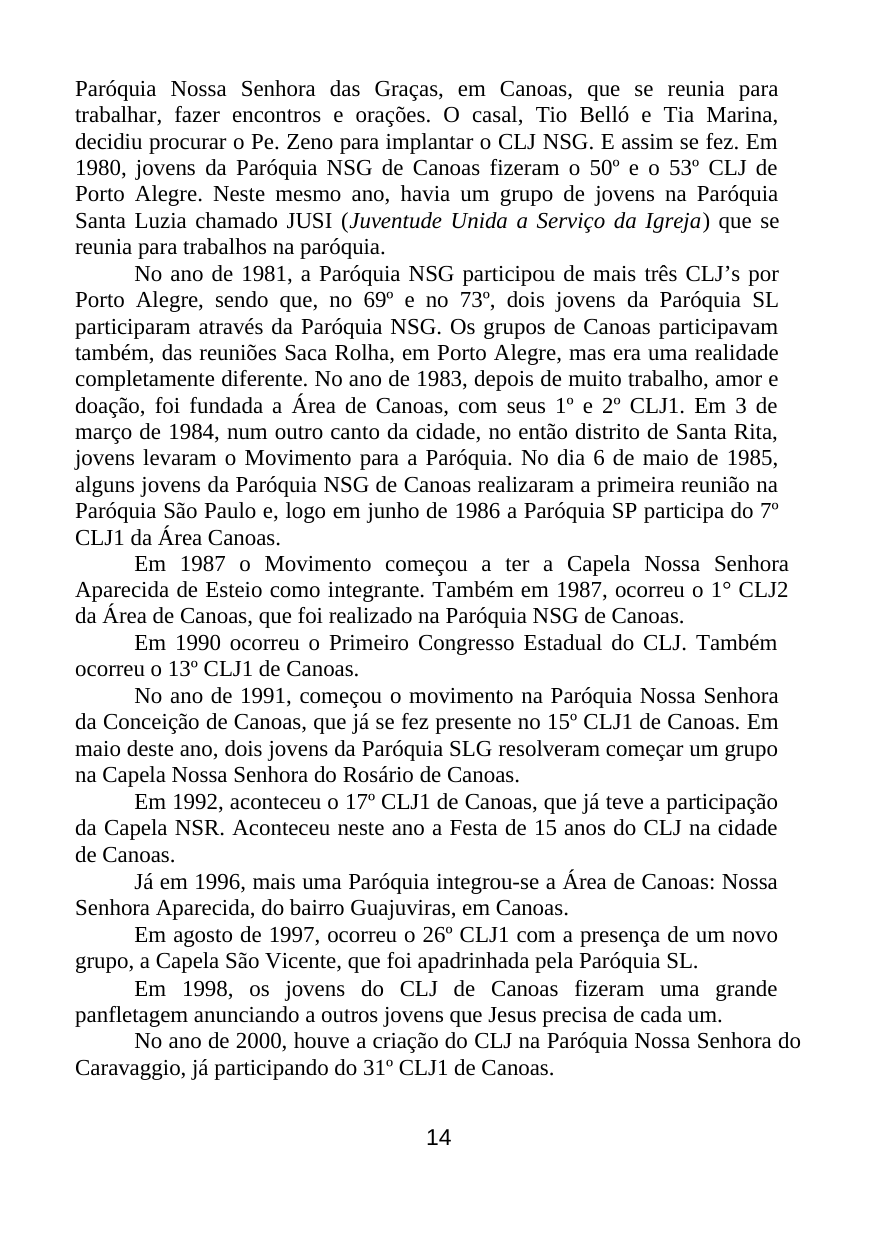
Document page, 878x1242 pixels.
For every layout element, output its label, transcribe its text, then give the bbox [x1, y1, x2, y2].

text No ano de 1981, a Paróquia NSG participou de mais três CLJ’s por Porto Alegre, sendo que, no 69º e no 73º, dois jovens da Paróquia SL participaram através da Paróquia NSG. Os grupos de Canoas participavam também, das reuniões Saca Rolha, em Porto Alegre, mas era uma realidade completamente diferente. No ano de 1983, depois de muito trabalho, amor e doação, foi fundada a Área de Canoas, com seus 1º e 2º CLJ1. Em 3 de março de 1984, num outro canto da cidade, no então distrito de Santa Rita, jovens levaram o Movimento para a Paróquia. No dia 6 de maio de 1985, alguns jovens da Paróquia NSG de Canoas realizaram a primeira reunião na Paróquia São Paulo e, logo em junho de 1986 a Paróquia SP participa do 7º CLJ1 da Área Canoas. [75, 260, 779, 550]
text Em agosto de 1997, ocorreu o 26º CLJ1 com a presença de um novo grupo, a Capela São Vicente, que foi apadrinhada pela Paróquia SL. [75, 921, 779, 974]
text No ano de 2000, houve a criação do CLJ na Paróquia Nossa Senhora do Caravaggio, já participando do 31º CLJ1 de Canoas. [75, 1027, 802, 1080]
text Em 1987 o Movimento começou a ter a Capela Nossa Senhora Aparecida de Esteio como integrante. Também em 1987, ocorreu o 1° CLJ2 da Área de Canoas, que foi realizado na Paróquia NSG de Canoas. [75, 550, 790, 629]
text Em 1990 ocorreu o Primeiro Congresso Estadual do CLJ. Também ocorreu o 13º CLJ1 de Canoas. [75, 629, 778, 682]
text Já em 1996, mais uma Paróquia integrou-se a Área de Canoas: Nossa Senhora Aparecida, do bairro Guajuviras, em Canoas. [75, 868, 779, 921]
text Em 1992, aconteceu o 17º CLJ1 de Canoas, que já teve a participação da Capela NSR. Aconteceu neste ano a Festa de 15 anos do CLJ na cidade de Canoas. [75, 788, 779, 867]
text Em 1998, os jovens do CLJ de Canoas fizeram uma grande panfletagem anunciando a outros jovens que Jesus precisa de cada um. [75, 975, 779, 1027]
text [75, 75, 779, 259]
text No ano de 1991, começou o movimento na Paróquia Nossa Senhora da Conceição de Canoas, que já se fez presente no 15º CLJ1 de Canoas. Em maio deste ano, dois jovens da Paróquia SLG resolveram começar um grupo na Capela Nossa Senhora do Rosário de Canoas. [75, 682, 779, 787]
